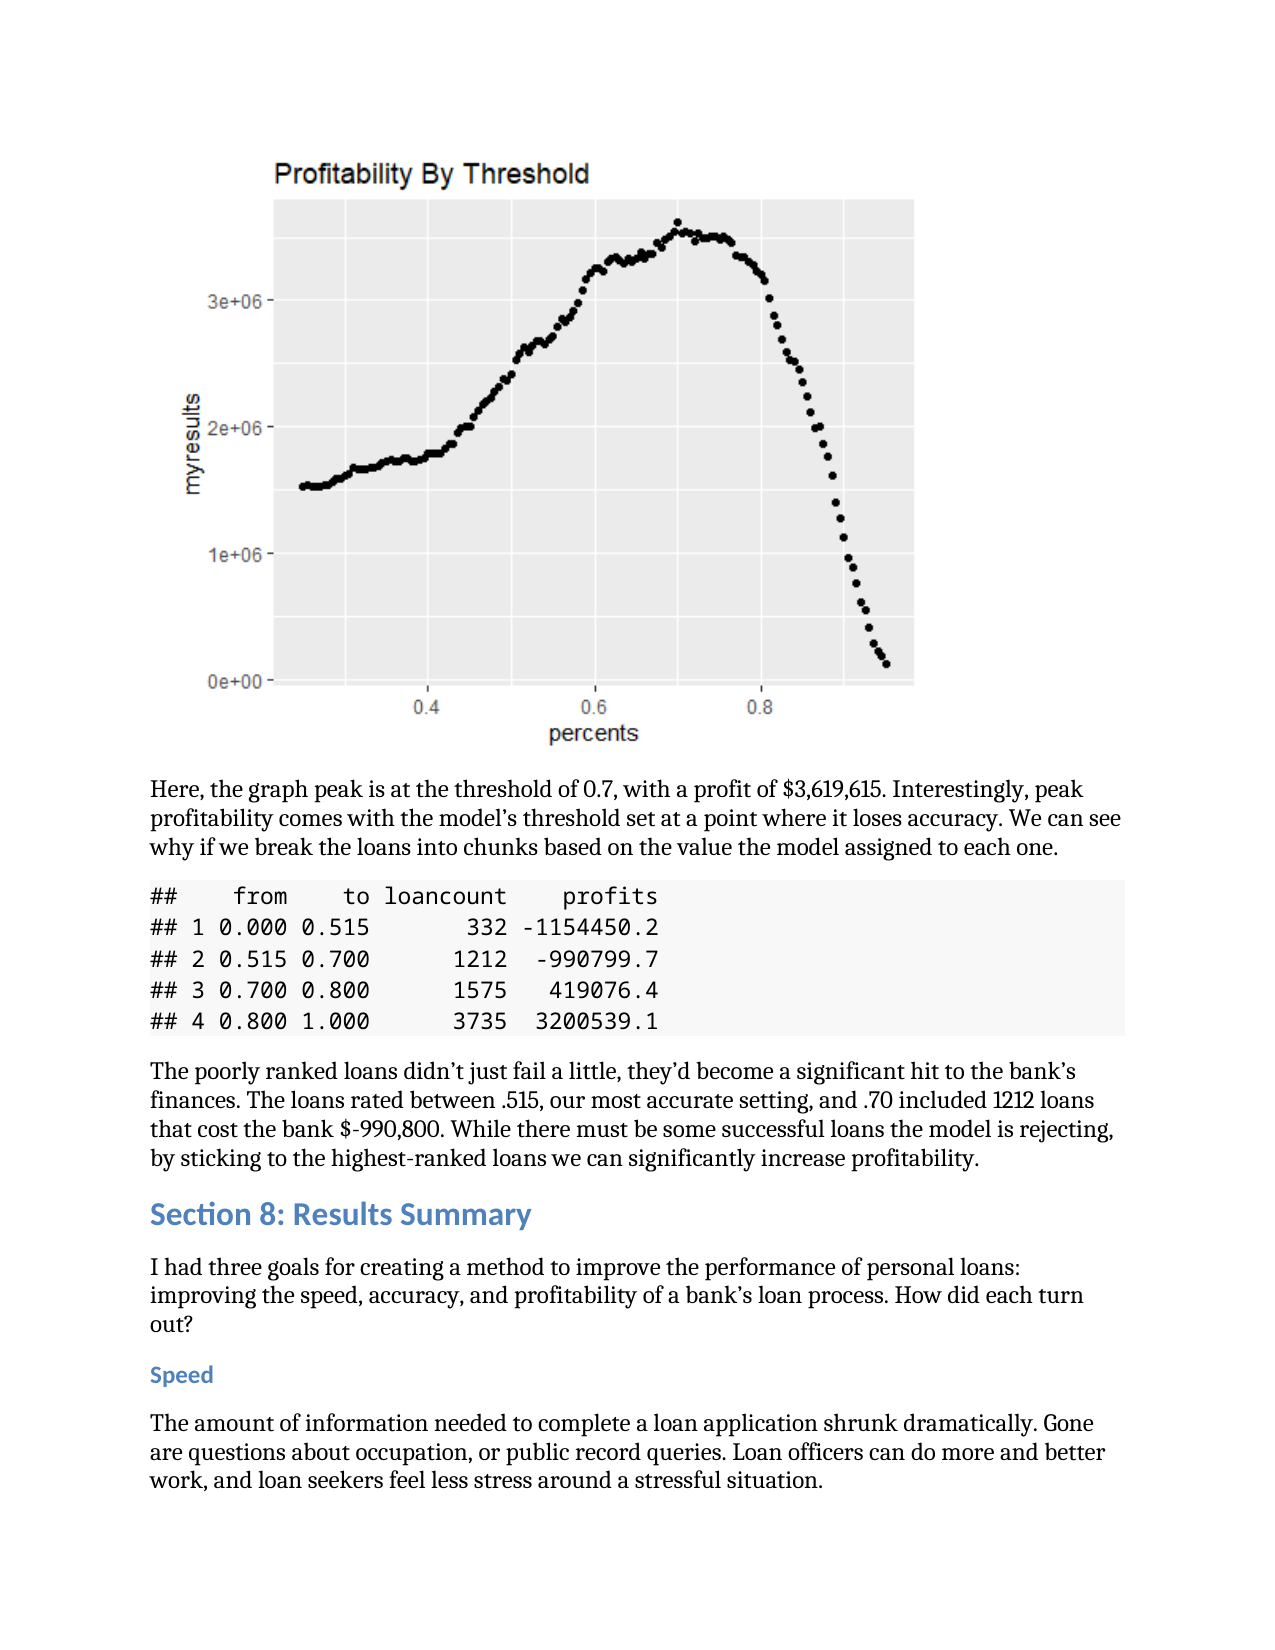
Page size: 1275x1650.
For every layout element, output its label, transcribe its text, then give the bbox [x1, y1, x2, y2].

text ## from to loancount profits ## 1 0.000 0.515 332 -1154450.2 ## 2 0.515 0.700 1212 -990799.7 ## 3 0.700 0.800 1575 419076.4 ## 4 0.800 1.000 3735 3200539.1 [150, 880, 1125, 1036]
text Here, the graph peak is at the threshold of 0.7, with a profit of $3,619,615. Interestingly, peak profitability comes with the model’s threshold set at a point where it loses accuracy. We can see why if we break the loans into chunks based on the value the model assigned to each one. [150, 775, 1125, 861]
text The poorly ranked loans didn’t just fail a little, they’d become a significant hit to the bank’s finances. The loans rated between .515, our most accurate setting, and .70 included 1212 loans that cost the bank $-990,800. While there must be some successful loans the model is rejecting, by sticking to the highest-ranked loans we can significantly increase profitability. [150, 1057, 1125, 1172]
text The amount of information needed to complete a loan application shrunk dramatically. Gone are questions about occupation, or public record queries. Loan officers can do more and better work, and loan seekers feel less stress around a stressful situation. [150, 1409, 1125, 1495]
subtitle Section 8: Results Summary [150, 1193, 1125, 1234]
subtitle Speed [150, 1359, 1125, 1390]
picture [168, 150, 927, 757]
text I had three goals for creating a method to improve the performance of personal loans: improving the speed, accuracy, and profitability of a bank’s loan process. How did each turn out? [150, 1252, 1125, 1339]
